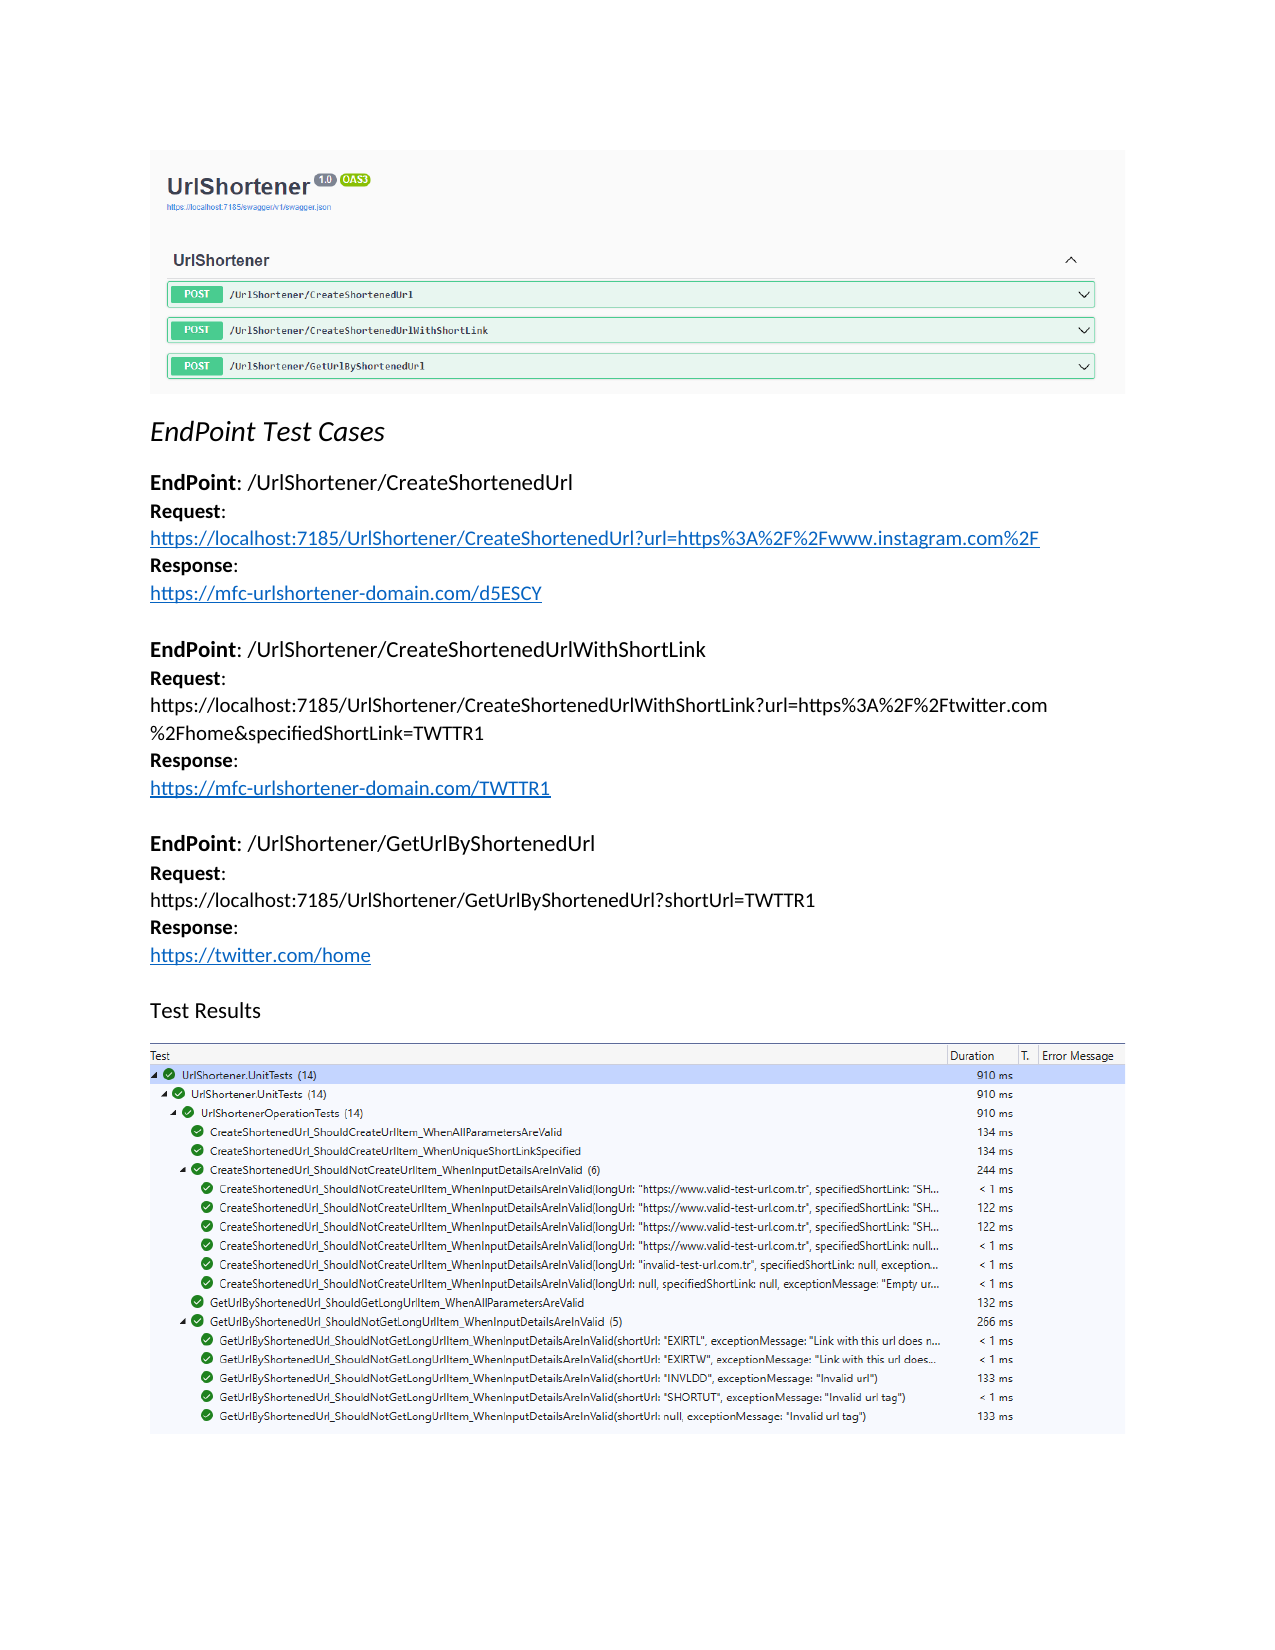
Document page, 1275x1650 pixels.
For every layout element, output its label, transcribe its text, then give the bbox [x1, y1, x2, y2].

text Request: [150, 498, 1125, 523]
text Request: [150, 665, 1125, 691]
text EndPoint Test Cases [150, 413, 1125, 448]
text EndPoint: /UrlShortener​/CreateShortenedUrlWithShortLink [150, 635, 1125, 663]
text Response: [150, 553, 1125, 578]
text Test Results [150, 997, 1125, 1025]
picture [150, 150, 1125, 394]
text Request: [150, 860, 1125, 885]
picture [150, 1043, 1125, 1434]
text EndPoint: /UrlShortener/GetUrlByShortenedUrl [150, 829, 1125, 857]
text https://mfc-urlshortener-domain.com/d5ESCY [150, 580, 1125, 606]
text https://localhost:7185/UrlShortener/CreateShortenedUrl?url=https%3A%2F%2Fwww.instagram.com%2F [150, 525, 1125, 551]
text Response: [150, 747, 1125, 773]
text https://twitter.com/home [150, 942, 1125, 967]
text https://localhost:7185/UrlShortener/GetUrlByShortenedUrl?shortUrl=TWTTR1 [150, 887, 1125, 912]
text https://localhost:7185/UrlShortener/CreateShortenedUrlWithShortLink?url=https%3A%2F%2Ftwitter.com%2Fhome&specifiedShortLink=TWTTR1 [150, 692, 1125, 745]
text https://mfc-urlshortener-domain.com/TWTTR1 [150, 775, 1125, 800]
text Response: [150, 914, 1125, 940]
text EndPoint: ​/UrlShortener​/CreateShortenedUrl [150, 468, 1125, 496]
